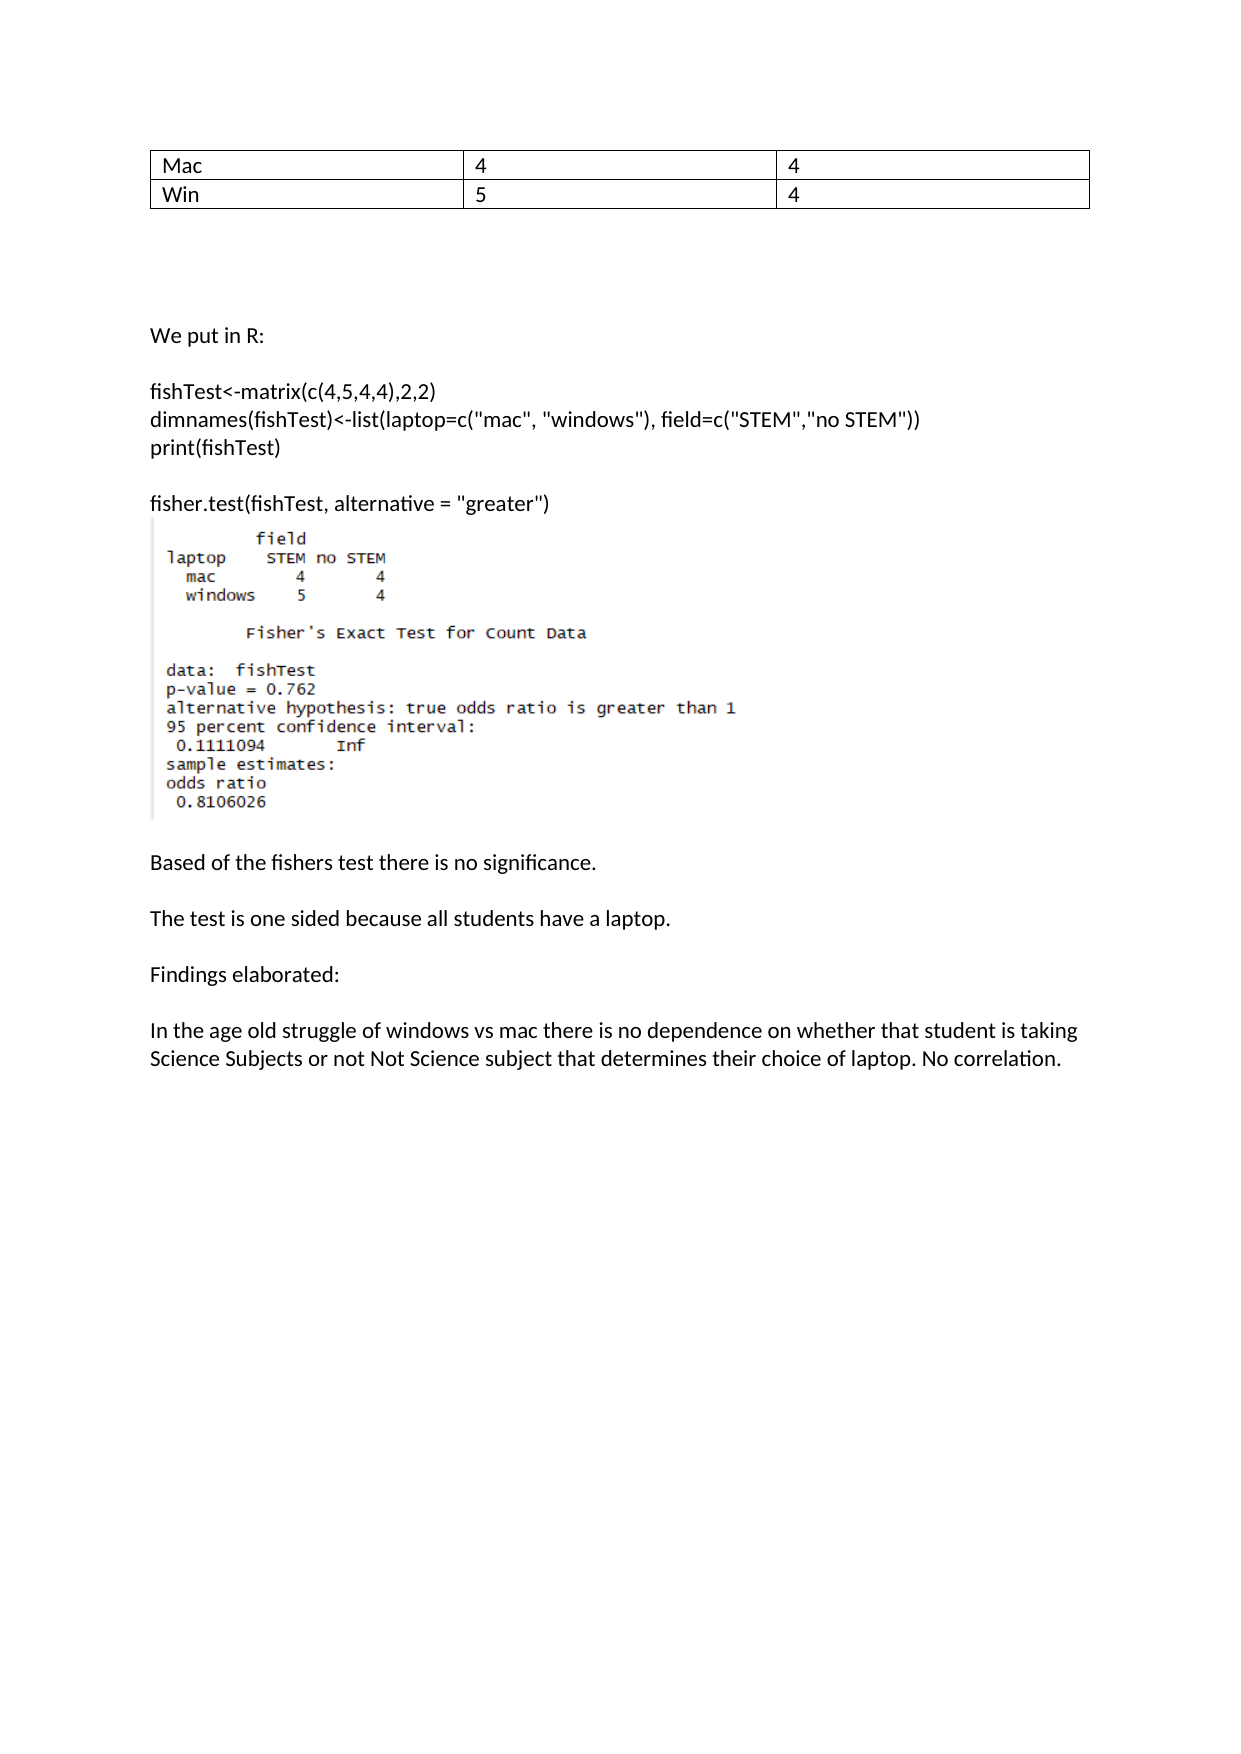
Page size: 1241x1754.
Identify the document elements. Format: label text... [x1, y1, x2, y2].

text We put in R: [150, 321, 1090, 349]
text fishTest<-matrix(c(4,5,4,4),2,2) [150, 377, 1090, 405]
text dimnames(fishTest)<-list(laptop=c("mac", "windows"), field=c("STEM","no STEM")) [150, 405, 1090, 433]
text print(fishTest) [150, 433, 1090, 461]
text In the age old struggle of windows vs mac there is no dependence on whether that student is taking Science Subjects or not Not Science subject that determines their choice of laptop. No correlation. [150, 1016, 1090, 1072]
table_cell 4 [464, 151, 776, 179]
text Based of the fishers test there is no significance. [150, 848, 1090, 876]
picture [150, 517, 763, 820]
table_cell Mac [151, 151, 463, 179]
text fisher.test(fishTest, alternative = "greater") [150, 489, 1090, 517]
table_cell 4 [777, 151, 1089, 179]
table_cell Win [151, 180, 463, 208]
table_cell 4 [777, 180, 1089, 208]
text The test is one sided because all students have a laptop. [150, 904, 1090, 932]
table_cell 5 [464, 180, 776, 208]
text Findings elaborated: [150, 960, 1090, 1016]
